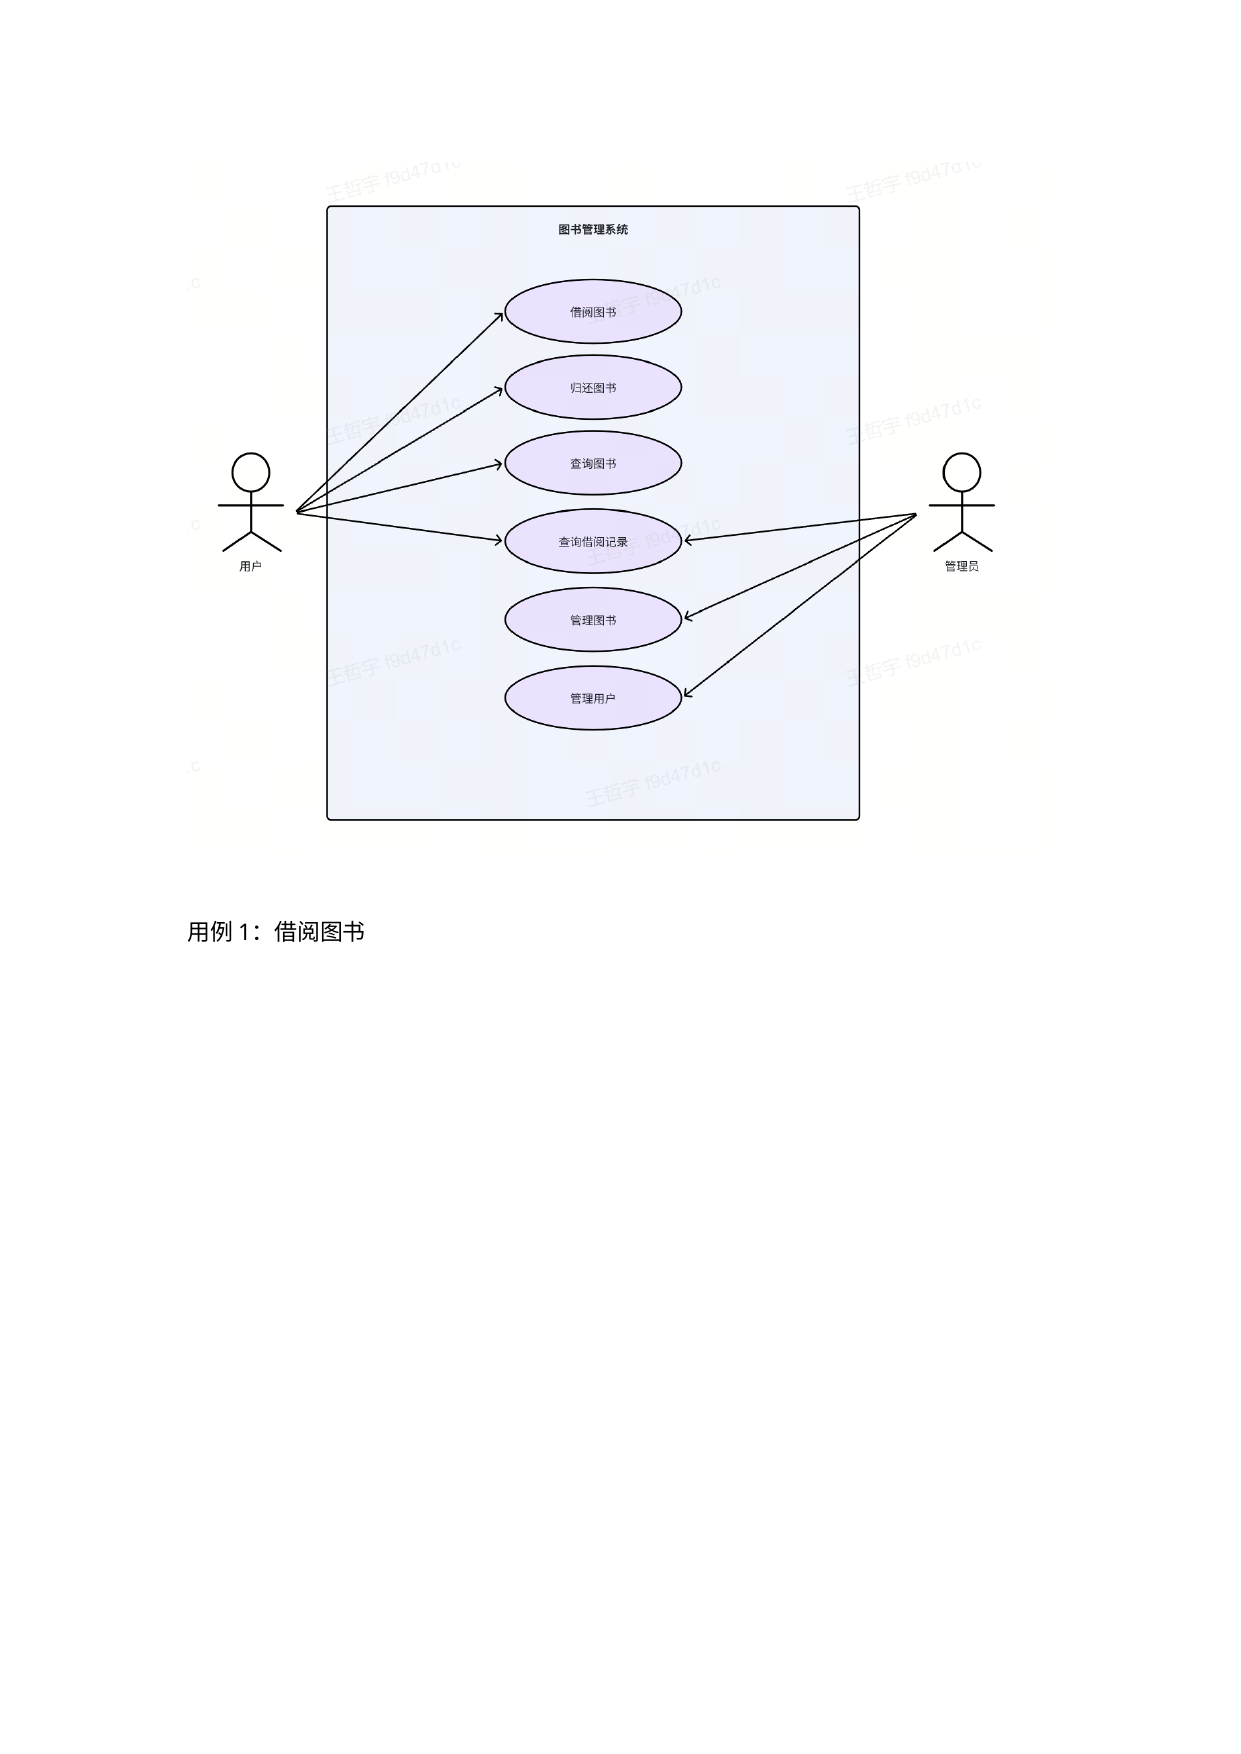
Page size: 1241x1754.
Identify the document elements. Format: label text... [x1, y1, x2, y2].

list 用例1：借阅图书 [187, 898, 1053, 963]
picture [187, 162, 1053, 861]
